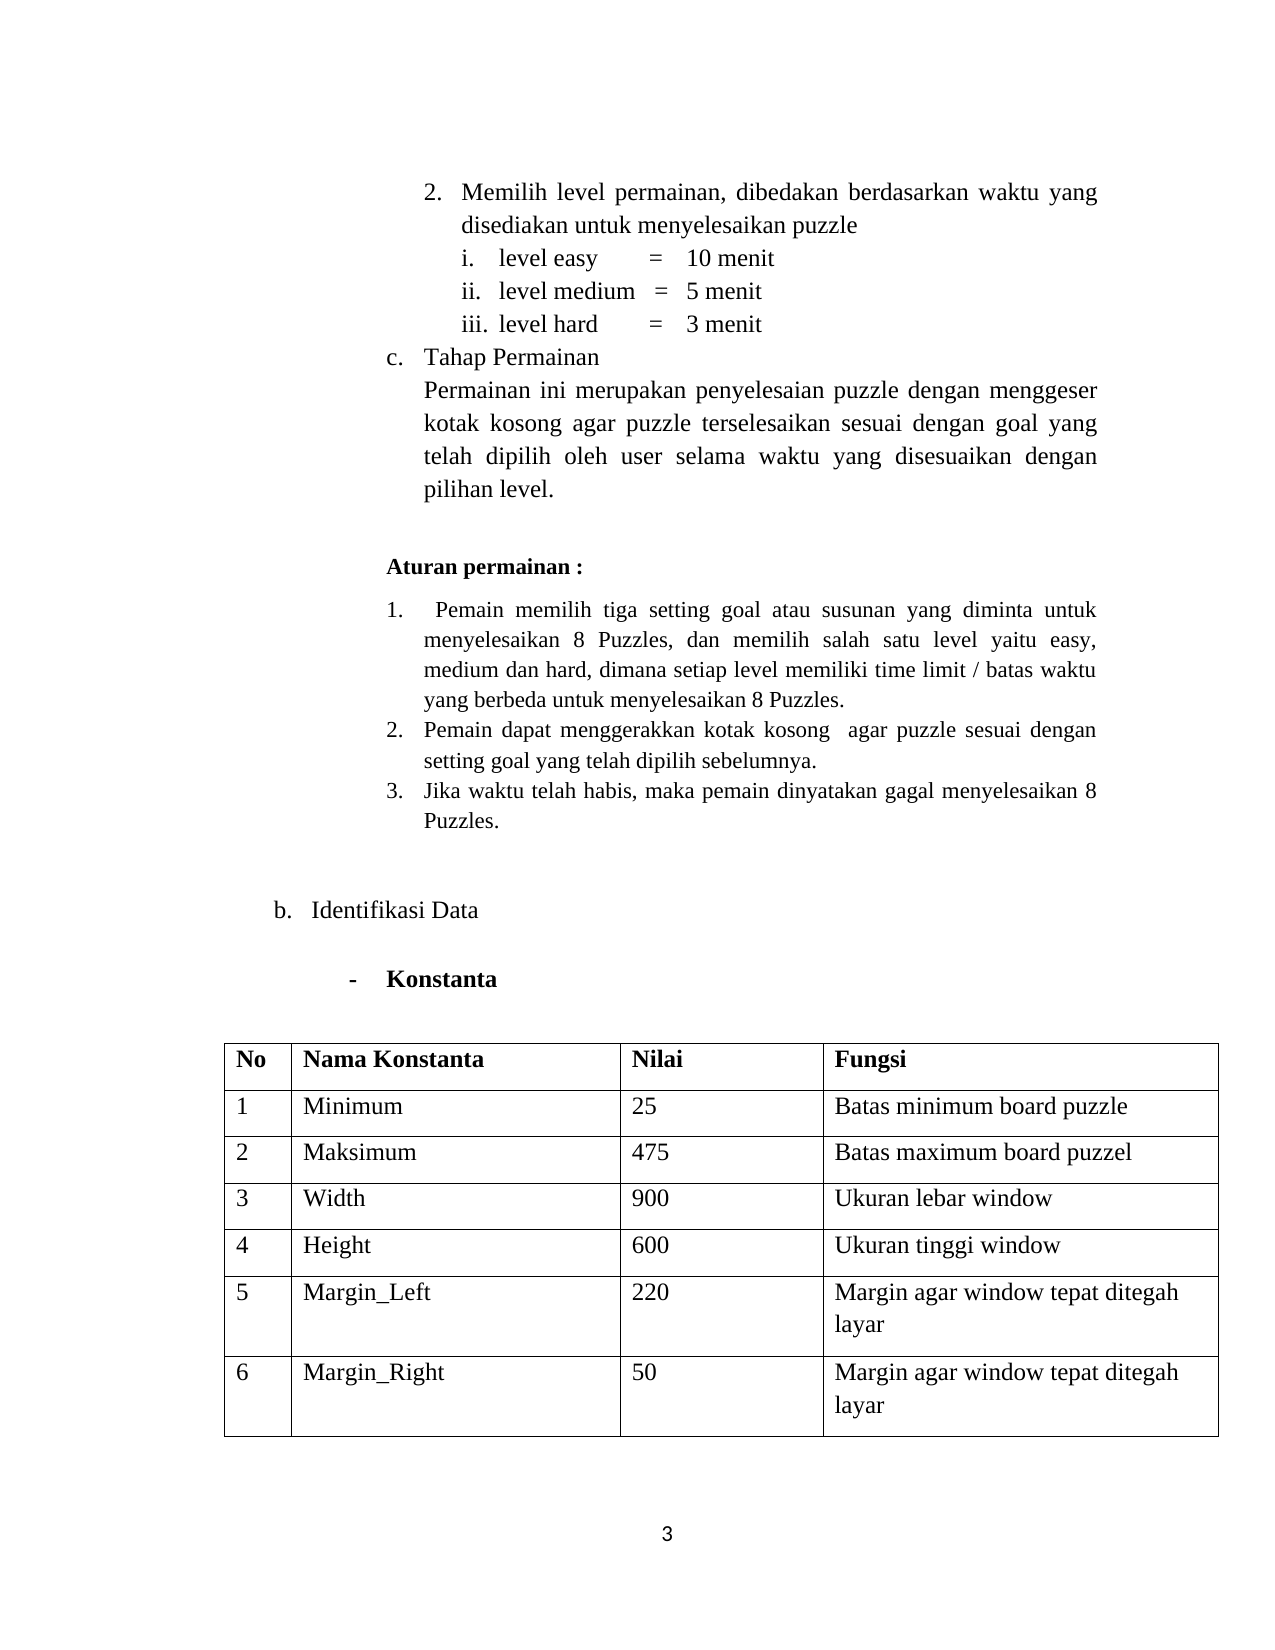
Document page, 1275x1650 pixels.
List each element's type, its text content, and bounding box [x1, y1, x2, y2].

table_cell 2 [225, 1137, 291, 1182]
table_cell 475 [621, 1137, 823, 1182]
list level easy = 10 menit [461, 243, 1098, 272]
table_header Nama Konstanta [292, 1044, 620, 1090]
list level medium = 5 menit [461, 276, 1098, 305]
table_cell Minimum [292, 1091, 620, 1136]
list Konstanta [349, 964, 1098, 993]
table_cell 220 [621, 1277, 823, 1356]
table_cell Margin_Right [292, 1357, 620, 1436]
table_header No [225, 1044, 291, 1090]
subtitle Identifikasi Data [274, 895, 1098, 924]
table_cell 4 [225, 1230, 291, 1276]
table_cell 3 [225, 1184, 291, 1229]
list level hard = 3 menit [461, 309, 1098, 338]
table_cell Margin agar window tepat ditegah layar [824, 1277, 1218, 1356]
table_cell Margin_Left [292, 1277, 620, 1356]
table_cell Batas minimum board puzzle [824, 1091, 1218, 1136]
table_cell 6 [225, 1357, 291, 1436]
table_cell 1 [225, 1091, 291, 1136]
table_cell 5 [225, 1277, 291, 1356]
list Permainan ini merupakan penyelesaian puzzle dengan menggeser kotak kosong agar puzzle terselesaikan sesuai dengan goal yang telah dipilih oleh user selama waktu yang disesuaikan dengan pilihan level. [424, 375, 1098, 503]
list Pemain dapat menggerakkan kotak kosong agar puzzle sesuai dengan setting goal yang telah dipilih sebelumnya. [386, 716, 1098, 773]
table_cell 50 [621, 1357, 823, 1436]
table_header Nilai [621, 1044, 823, 1090]
list Pemain memilih tiga setting goal atau susunan yang diminta untuk menyelesaikan 8 Puzzles, dan memilih salah satu level yaitu easy, medium dan hard, dimana setiap level memiliki time limit / batas waktu yang berbeda untuk menyelesaikan 8 Puzzles. [386, 596, 1098, 713]
table_cell Height [292, 1230, 620, 1276]
table_cell Batas maximum board puzzel [824, 1137, 1218, 1182]
list Memilih level permainan, dibedakan berdasarkan waktu yang disediakan untuk menyelesaikan puzzle [424, 177, 1098, 239]
table_cell 900 [621, 1184, 823, 1229]
table_cell Width [292, 1184, 620, 1229]
table_cell Ukuran tinggi window [824, 1230, 1218, 1276]
list Jika waktu telah habis, maka pemain dinyatakan gagal menyelesaikan 8 Puzzles. [386, 777, 1098, 833]
table_cell 600 [621, 1230, 823, 1276]
table_cell Maksimum [292, 1137, 620, 1182]
table_cell 25 [621, 1091, 823, 1136]
list Tahap Permainan [386, 342, 1098, 371]
text Aturan permainan : [386, 553, 1098, 579]
table_cell Margin agar window tepat ditegah layar [824, 1357, 1218, 1436]
table_cell Ukuran lebar window [824, 1184, 1218, 1229]
table_header Fungsi [824, 1044, 1218, 1090]
